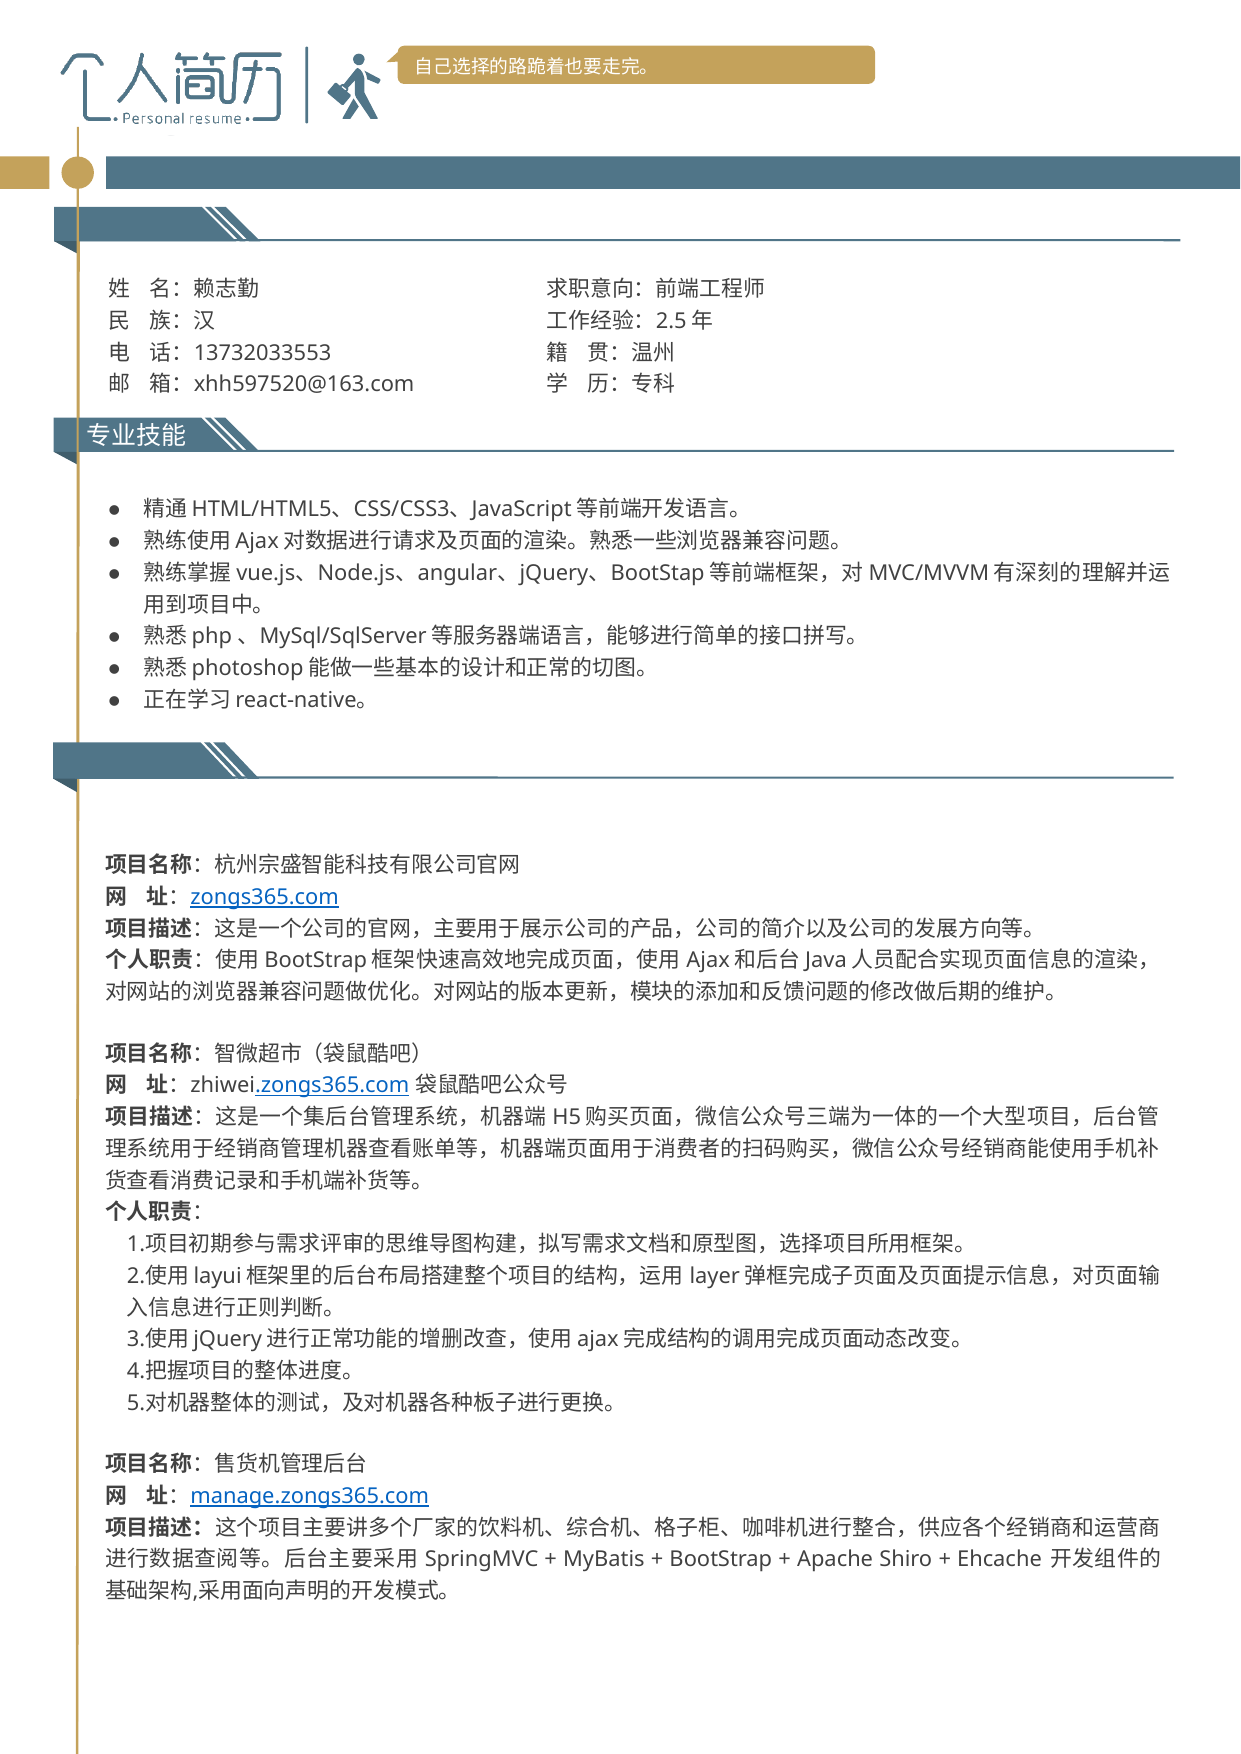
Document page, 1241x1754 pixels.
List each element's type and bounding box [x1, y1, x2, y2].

picture [52, 44, 303, 136]
